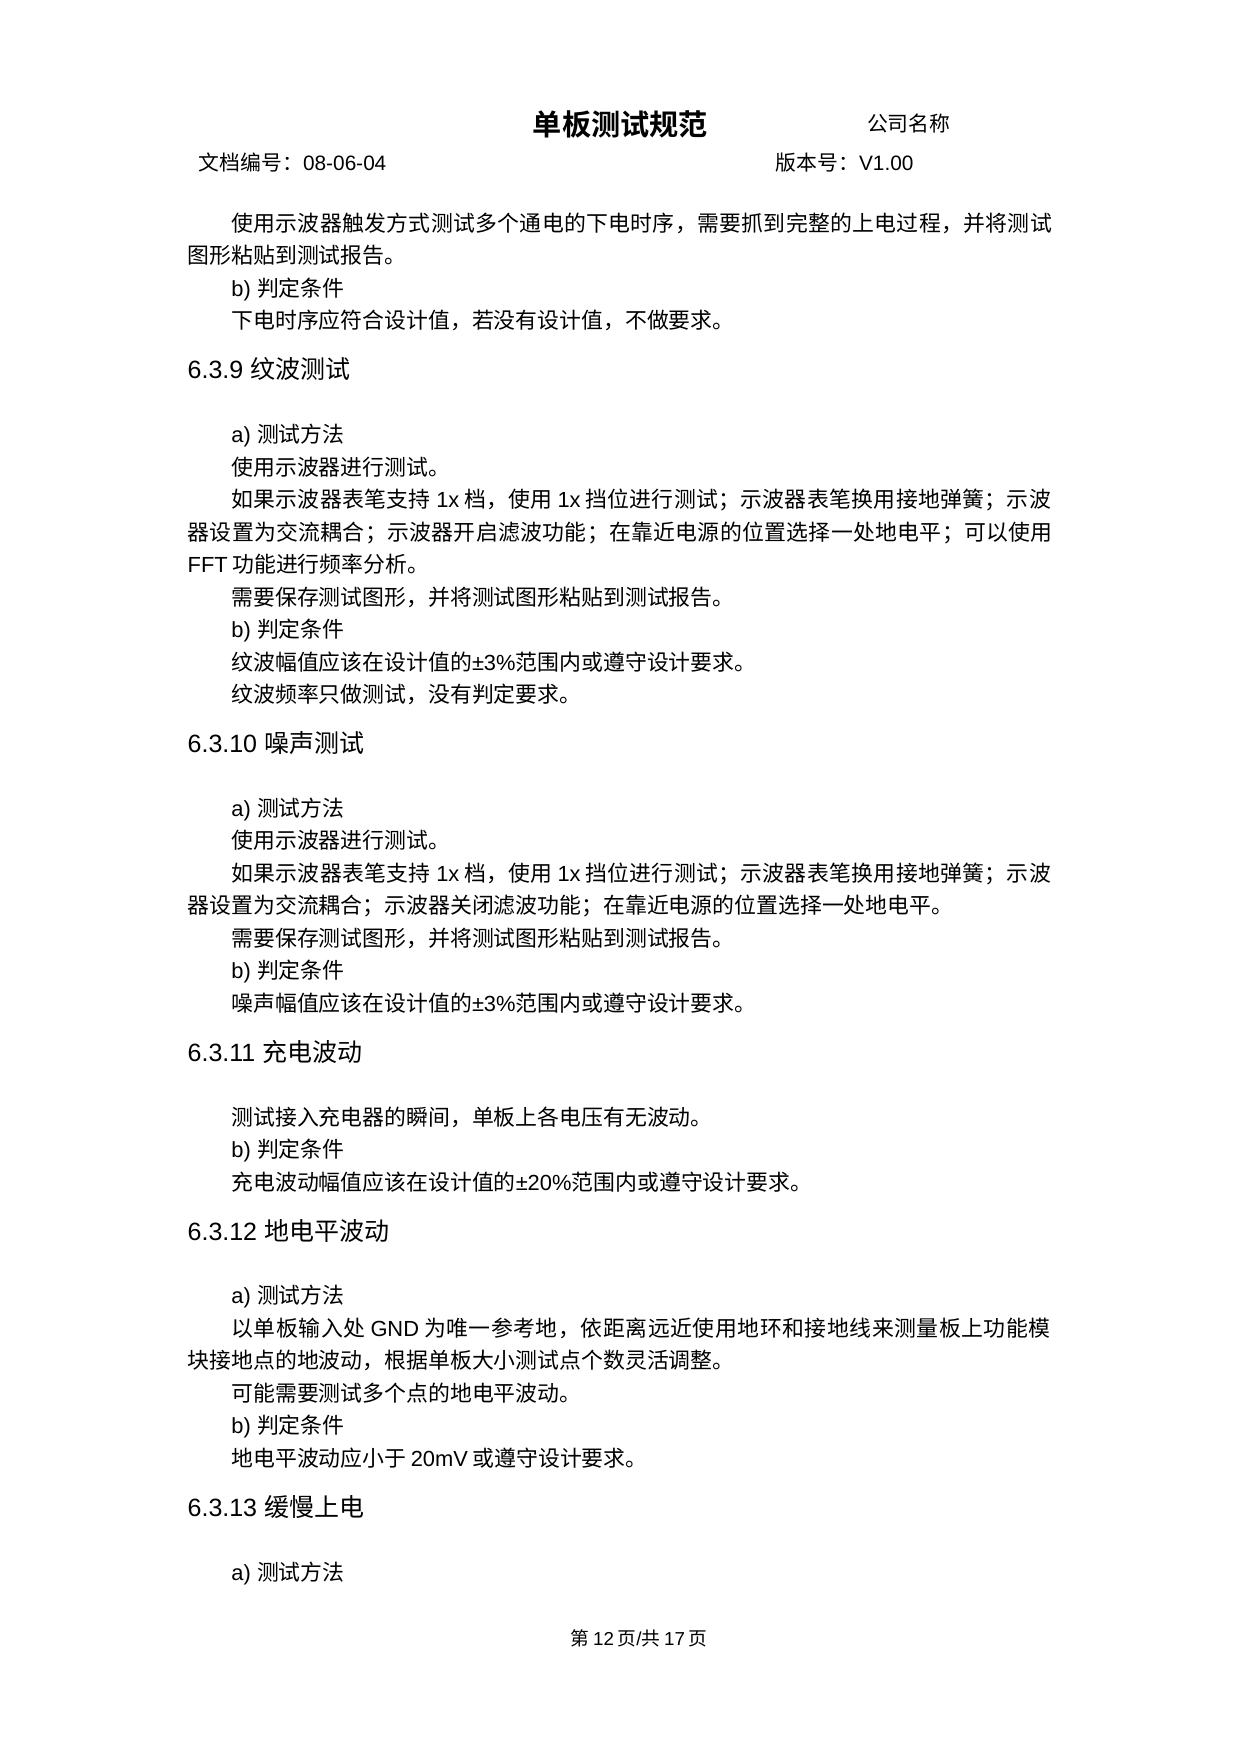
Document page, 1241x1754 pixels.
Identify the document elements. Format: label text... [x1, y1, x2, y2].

text 纹波频率只做测试，没有判定要求。 [187, 677, 1053, 709]
subtitle 缓慢上电 [187, 1473, 1053, 1538]
text a) 测试方法 [187, 417, 1053, 449]
text 充电波动幅值应该在设计值的±20%范围内或遵守设计要求。 [187, 1164, 1053, 1197]
text 需要保存测试图形，并将测试图形粘贴到测试报告。 [187, 920, 1053, 953]
text 使用示波器触发方式测试多个通电的下电时序，需要抓到完整的上电过程，并将测试图形粘贴到测试报告。 [187, 205, 1053, 270]
text b) 判定条件 [187, 1132, 1053, 1164]
text a) 测试方法 [187, 790, 1053, 823]
text 纹波幅值应该在设计值的±3%范围内或遵守设计要求。 [187, 644, 1053, 677]
text 如果示波器表笔支持1x档，使用1x挡位进行测试；示波器表笔换用接地弹簧；示波器设置为交流耦合；示波器开启滤波功能；在靠近电源的位置选择一处地电平；可以使用FFT功能进行频率分析。 [187, 482, 1053, 579]
text a) 测试方法 [187, 1278, 1053, 1310]
text 以单板输入处GND为唯一参考地，依距离远近使用地环和接地线来测量板上功能模块接地点的地波动，根据单板大小测试点个数灵活调整。 [187, 1310, 1053, 1375]
text b) 判定条件 [187, 270, 1053, 303]
text 如果示波器表笔支持1x档，使用1x挡位进行测试；示波器表笔换用接地弹簧；示波器设置为交流耦合；示波器关闭滤波功能；在靠近电源的位置选择一处地电平。 [187, 855, 1053, 920]
text a) 测试方法 [187, 1554, 1053, 1587]
text 使用示波器进行测试。 [187, 823, 1053, 855]
subtitle 地电平波动 [187, 1197, 1053, 1262]
text b) 判定条件 [187, 612, 1053, 644]
subtitle 充电波动 [187, 1018, 1053, 1083]
subtitle 纹波测试 [187, 335, 1053, 400]
text 可能需要测试多个点的地电平波动。 [187, 1375, 1053, 1408]
text b) 判定条件 [187, 1408, 1053, 1440]
text 地电平波动应小于20mV或遵守设计要求。 [187, 1440, 1053, 1473]
text b) 判定条件 [187, 953, 1053, 985]
text 需要保存测试图形，并将测试图形粘贴到测试报告。 [187, 579, 1053, 612]
text 噪声幅值应该在设计值的±3%范围内或遵守设计要求。 [187, 985, 1053, 1018]
text 使用示波器进行测试。 [187, 449, 1053, 482]
subtitle 噪声测试 [187, 709, 1053, 774]
text 下电时序应符合设计值，若没有设计值，不做要求。 [187, 303, 1053, 335]
text 测试接入充电器的瞬间，单板上各电压有无波动。 [187, 1099, 1053, 1132]
